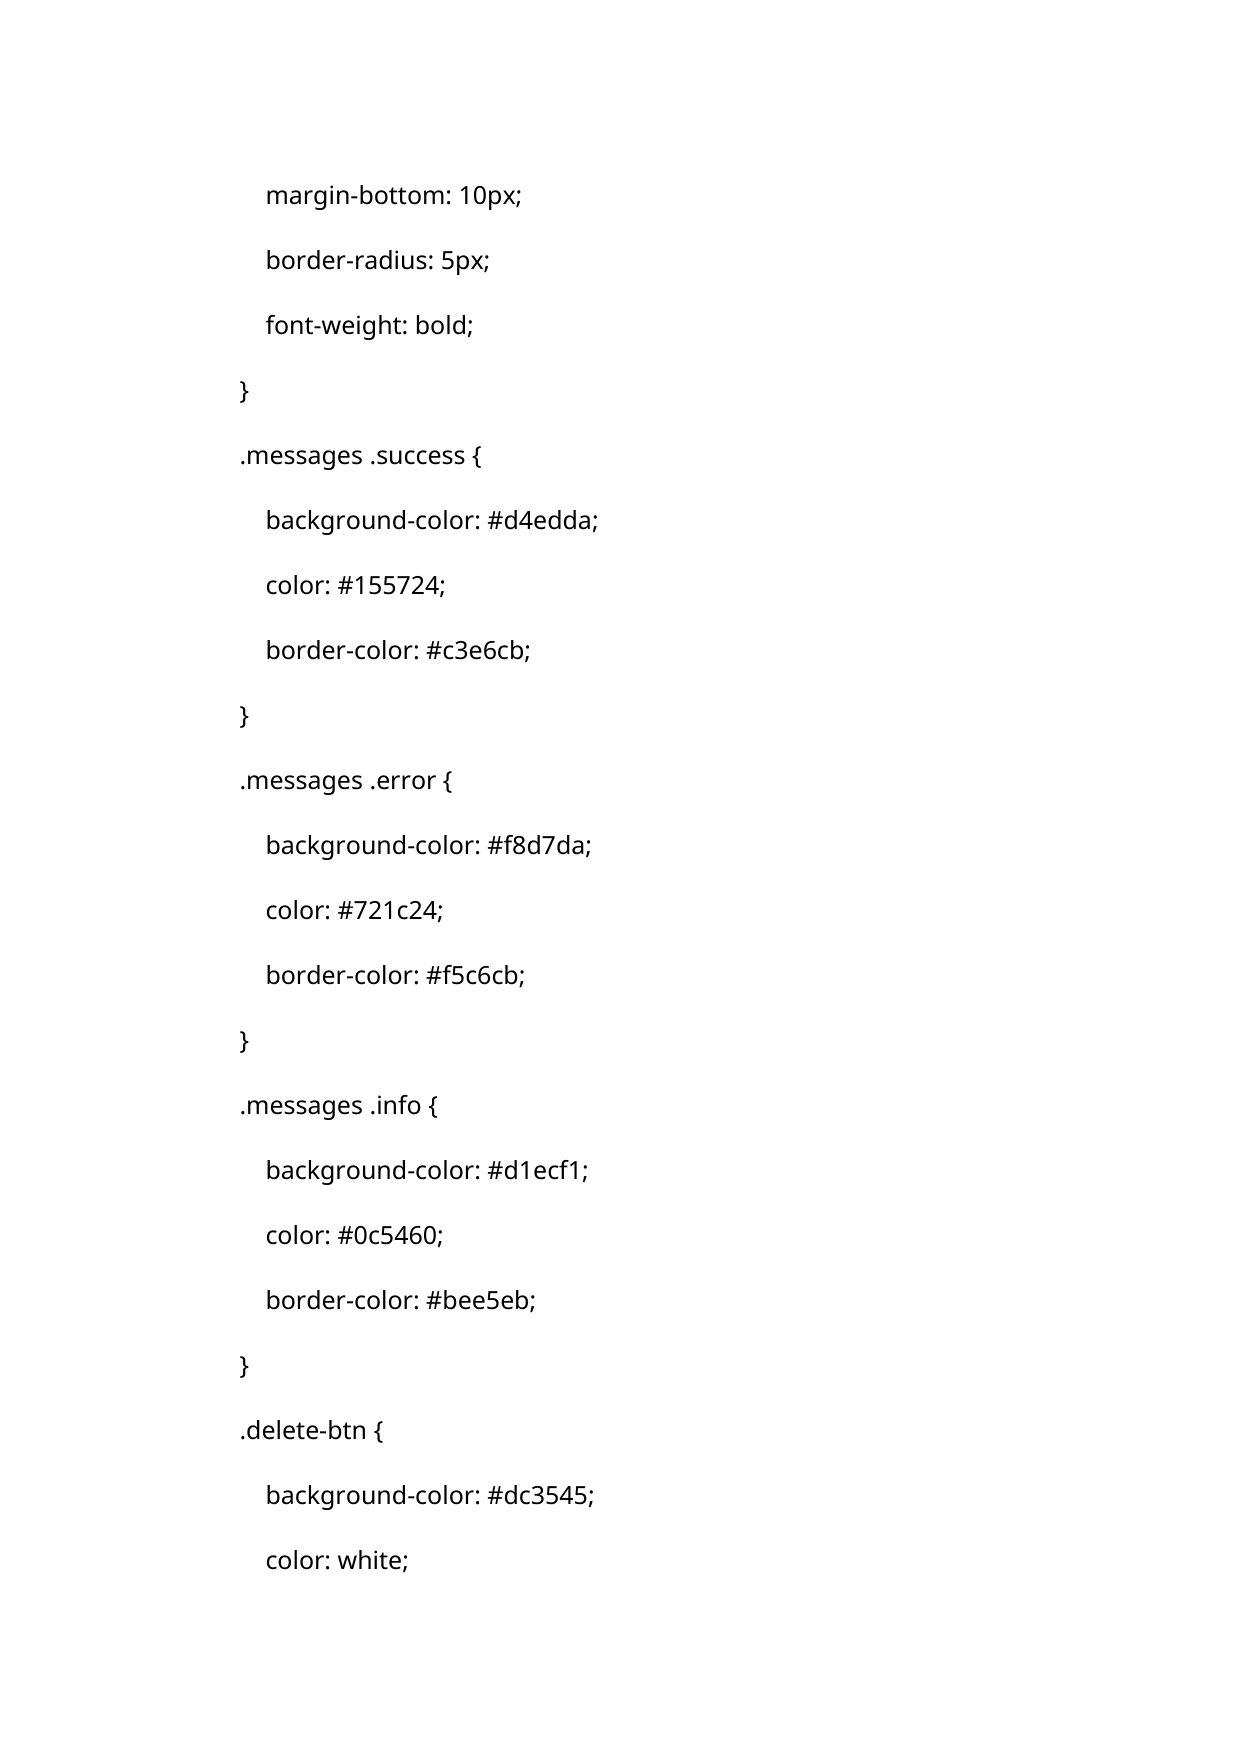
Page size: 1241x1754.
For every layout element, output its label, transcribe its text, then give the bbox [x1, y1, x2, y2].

text } [187, 682, 1053, 747]
text } [187, 1332, 1053, 1397]
text color: #0c5460; [187, 1202, 1053, 1267]
text } [187, 357, 1053, 422]
text border-color: #c3e6cb; [187, 617, 1053, 682]
text border-color: #f5c6cb; [187, 942, 1053, 1007]
text background-color: #d1ecf1; [187, 1137, 1053, 1202]
text .messages .info { [187, 1072, 1053, 1137]
text border-color: #bee5eb; [187, 1267, 1053, 1332]
text margin-bottom: 10px; [187, 162, 1053, 227]
text border-radius: 5px; [187, 227, 1053, 292]
text background-color: #d4edda; [187, 487, 1053, 552]
text color: #155724; [187, 552, 1053, 617]
text } [187, 1007, 1053, 1072]
text .messages .error { [187, 747, 1053, 812]
text .messages .success { [187, 422, 1053, 487]
text background-color: #dc3545; [187, 1462, 1053, 1527]
text color: white; [187, 1527, 1053, 1592]
text background-color: #f8d7da; [187, 812, 1053, 877]
text color: #721c24; [187, 877, 1053, 942]
text .delete-btn { [187, 1397, 1053, 1462]
text font-weight: bold; [187, 292, 1053, 357]
